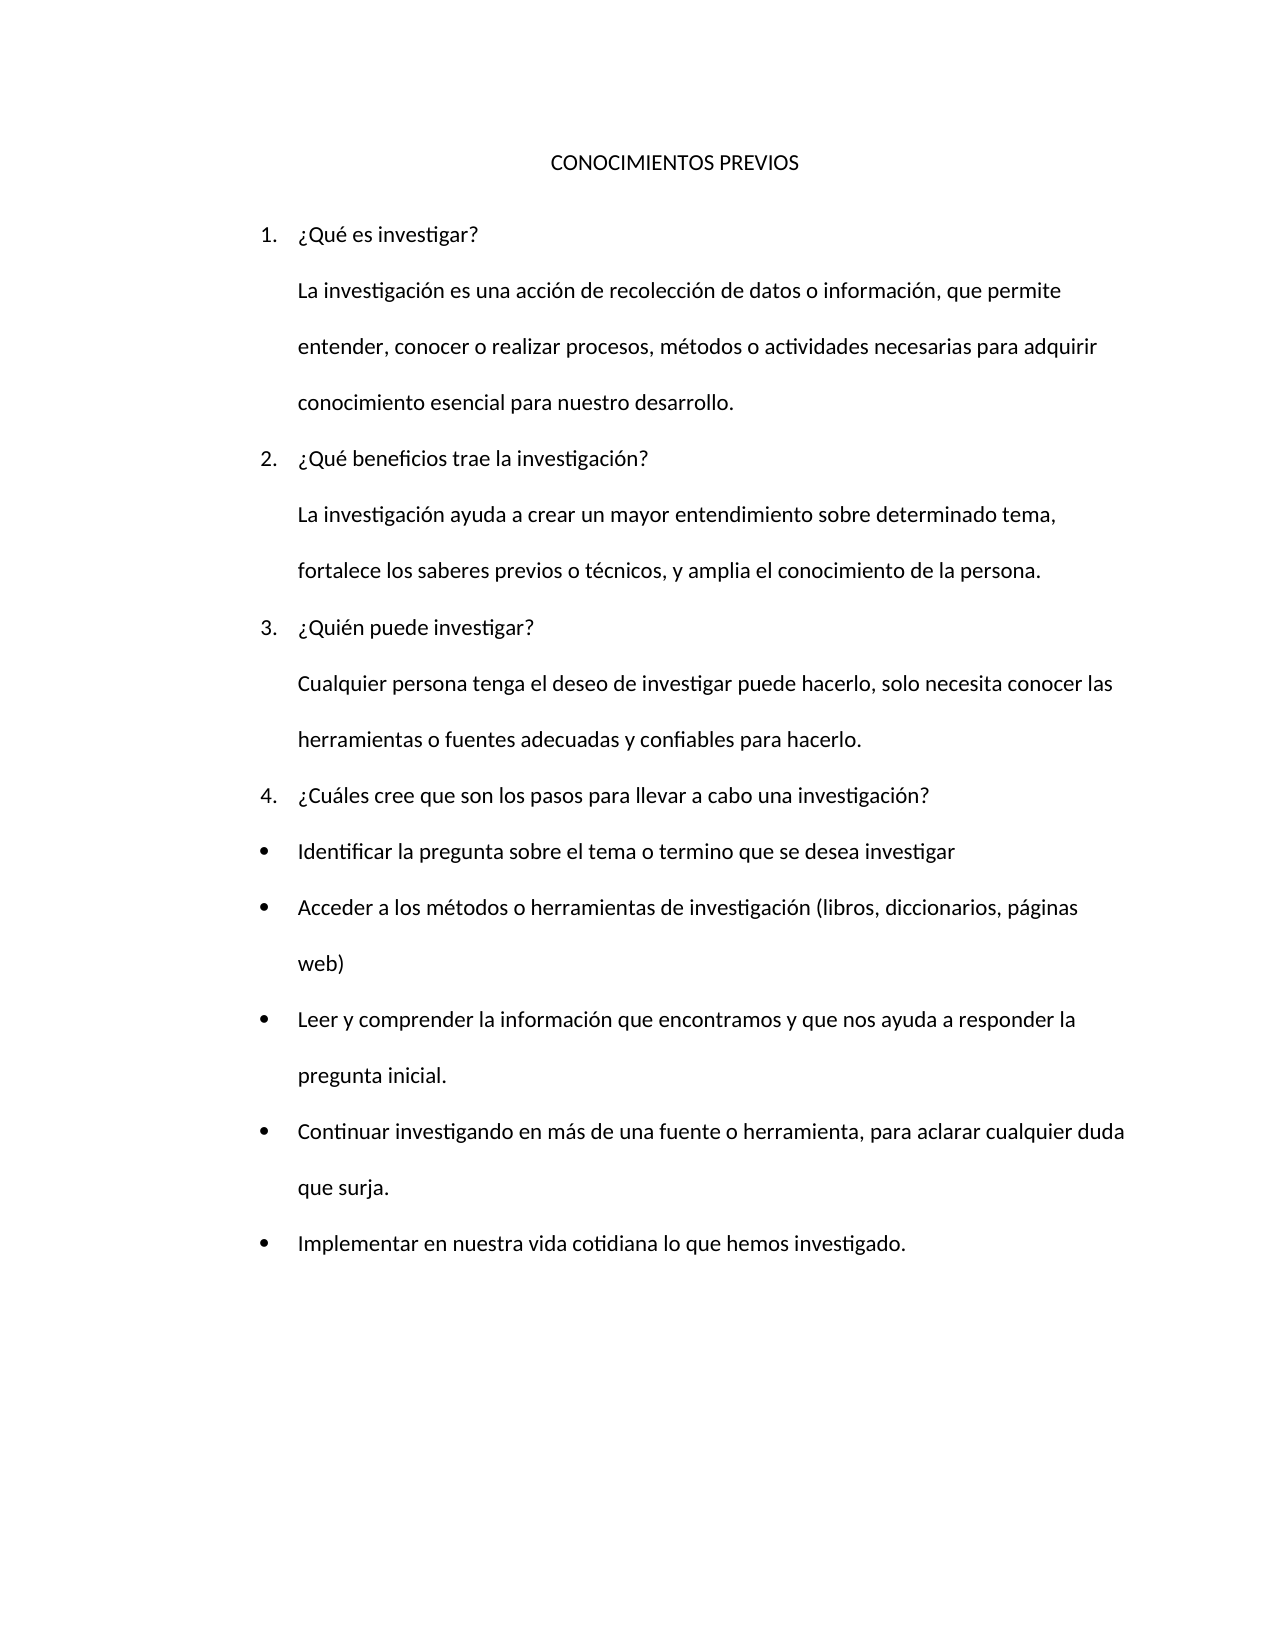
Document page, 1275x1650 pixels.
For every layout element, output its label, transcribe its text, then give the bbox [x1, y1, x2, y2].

list ¿Cuáles cree que son los pasos para llevar a cabo una investigación? [260, 781, 1127, 809]
list ¿Qué beneficios trae la investigación? [260, 444, 1127, 473]
list Identificar la pregunta sobre el tema o termino que se desea investigar [260, 837, 1127, 865]
list La investigación ayuda a crear un mayor entendimiento sobre determinado tema, fortalece los saberes previos o técnicos, y amplia el conocimiento de la persona. [298, 501, 1127, 585]
list Implementar en nuestra vida cotidiana lo que hemos investigado. [260, 1229, 1127, 1257]
list Leer y comprender la información que encontramos y que nos ayuda a responder la pregunta inicial. [260, 1005, 1127, 1089]
list ¿Qué es investigar? [260, 220, 1127, 248]
list La investigación es una acción de recolección de datos o información, que permite entender, conocer o realizar procesos, métodos o actividades necesarias para adquirir conocimiento esencial para nuestro desarrollo. [298, 276, 1127, 417]
list Continuar investigando en más de una fuente o herramienta, para aclarar cualquier duda que surja. [260, 1117, 1127, 1201]
list ¿Quién puede investigar? [260, 613, 1127, 641]
text CONOCIMIENTOS PREVIOS [148, 148, 1127, 176]
list Acceder a los métodos o herramientas de investigación (libros, diccionarios, páginas web) [260, 893, 1127, 977]
list Cualquier persona tenga el deseo de investigar puede hacerlo, solo necesita conocer las herramientas o fuentes adecuadas y confiables para hacerlo. [298, 669, 1127, 753]
